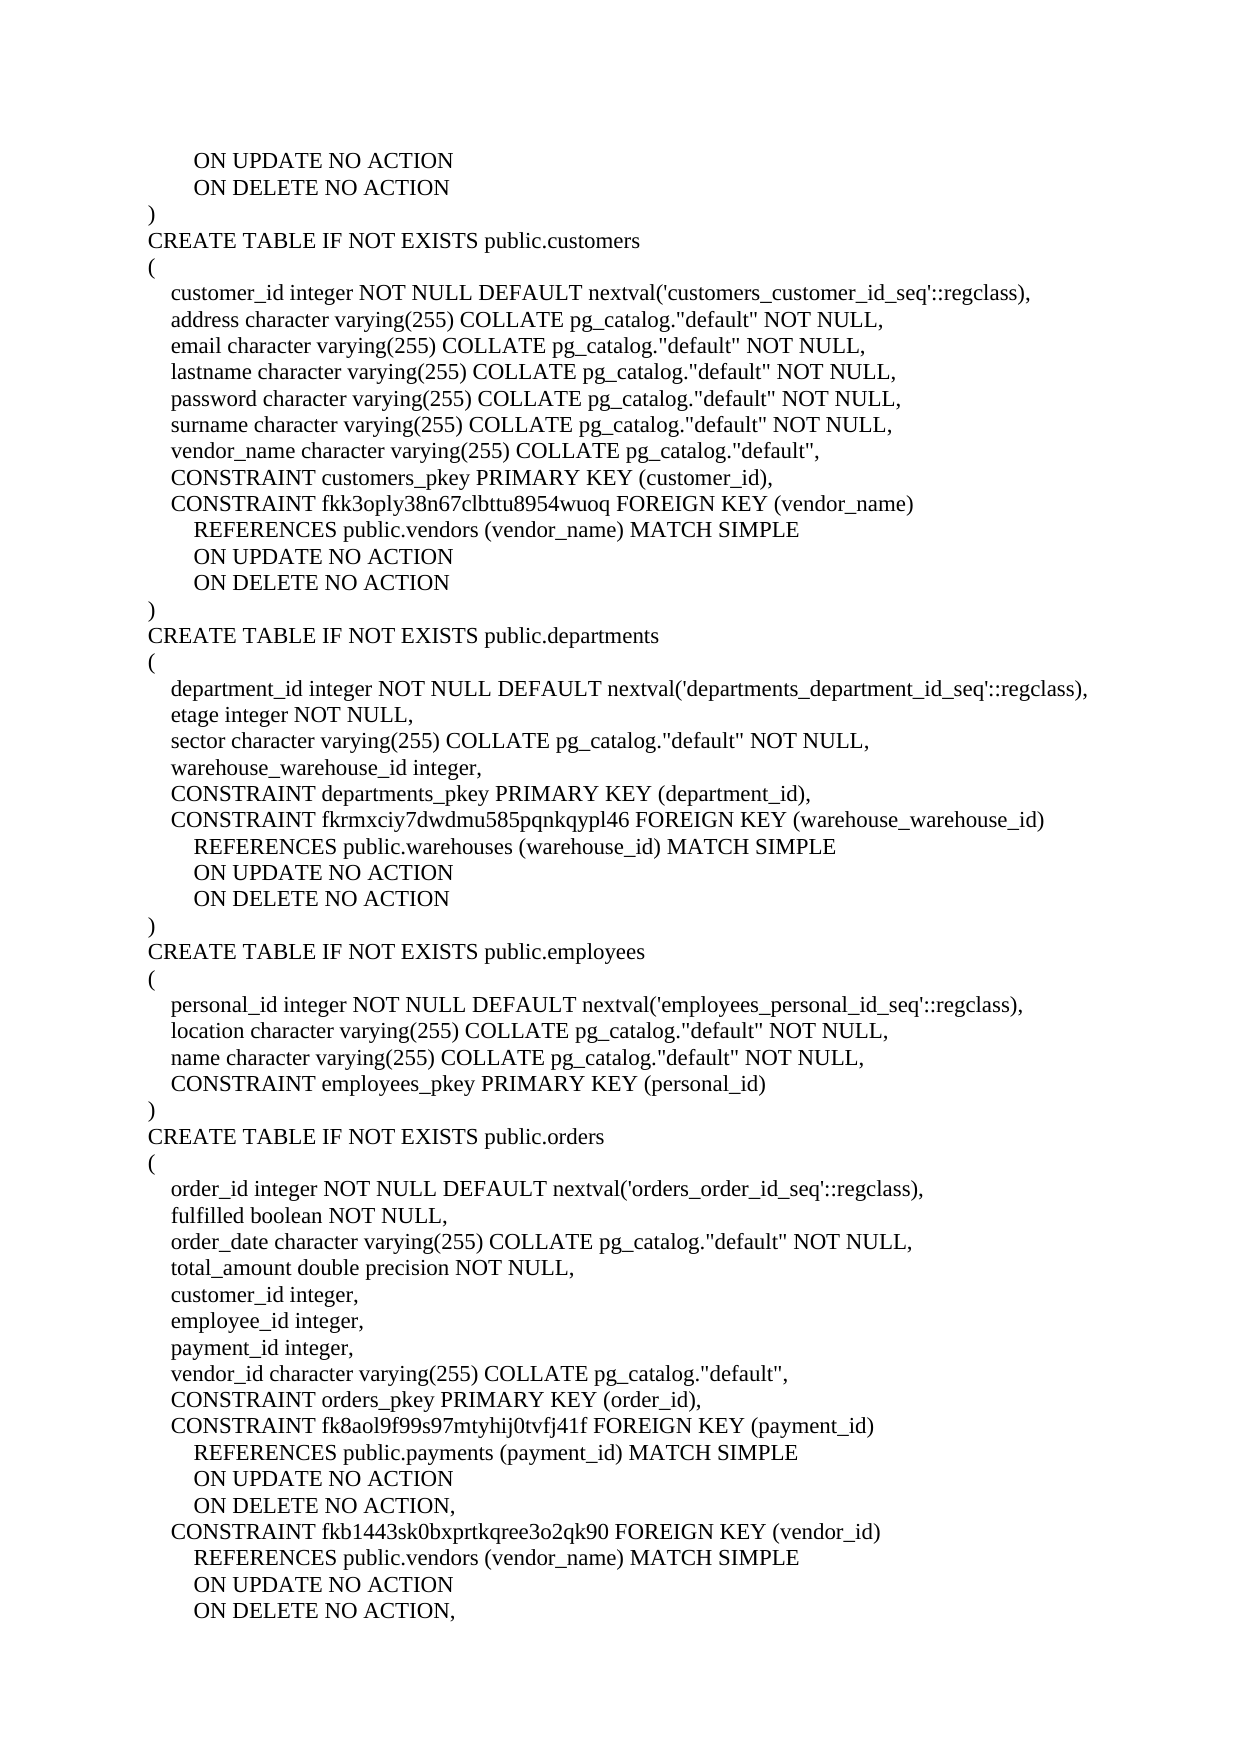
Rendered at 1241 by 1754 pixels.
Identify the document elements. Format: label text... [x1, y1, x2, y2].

text vendor_name character varying(255) COLLATE pg_catalog."default", [148, 437, 1093, 464]
text REFERENCES public.payments (payment_id) MATCH SIMPLE [148, 1439, 1093, 1465]
text CONSTRAINT fkrmxciy7dwdmu585pqnkqypl46 FOREIGN KEY (warehouse_warehouse_id) [148, 806, 1093, 833]
text location character varying(255) COLLATE pg_catalog."default" NOT NULL, [148, 1017, 1093, 1044]
text ( [148, 1149, 1093, 1175]
text ON UPDATE NO ACTION [148, 1465, 1093, 1492]
text etage integer NOT NULL, [148, 701, 1093, 727]
text CONSTRAINT departments_pkey PRIMARY KEY (department_id), [148, 780, 1093, 806]
text ON DELETE NO ACTION [148, 886, 1093, 912]
text vendor_id character varying(255) COLLATE pg_catalog."default", [148, 1360, 1093, 1386]
text warehouse_warehouse_id integer, [148, 754, 1093, 780]
text order_id integer NOT NULL DEFAULT nextval('orders_order_id_seq'::regclass), [148, 1175, 1093, 1202]
text ( [148, 964, 1093, 991]
text total_amount double precision NOT NULL, [148, 1254, 1093, 1281]
text surname character varying(255) COLLATE pg_catalog."default" NOT NULL, [148, 411, 1093, 437]
text REFERENCES public.warehouses (warehouse_id) MATCH SIMPLE [148, 833, 1093, 859]
text CONSTRAINT customers_pkey PRIMARY KEY (customer_id), [148, 464, 1093, 490]
text customer_id integer NOT NULL DEFAULT nextval('customers_customer_id_seq'::regclass), [148, 279, 1093, 306]
text CONSTRAINT orders_pkey PRIMARY KEY (order_id), [148, 1386, 1093, 1413]
text ( [148, 648, 1093, 675]
text CONSTRAINT fk8aol9f99s97mtyhij0tvfj41f FOREIGN KEY (payment_id) [148, 1413, 1093, 1439]
text ON DELETE NO ACTION [148, 174, 1093, 200]
text CREATE TABLE IF NOT EXISTS public.orders [148, 1123, 1093, 1149]
text CREATE TABLE IF NOT EXISTS public.employees [148, 938, 1093, 964]
text name character varying(255) COLLATE pg_catalog."default" NOT NULL, [148, 1044, 1093, 1070]
text REFERENCES public.vendors (vendor_name) MATCH SIMPLE [148, 1544, 1093, 1571]
text ) [148, 596, 1093, 622]
text CREATE TABLE IF NOT EXISTS public.departments [148, 622, 1093, 648]
text ) [148, 200, 1093, 227]
text ON UPDATE NO ACTION [148, 148, 1093, 174]
text ) [148, 912, 1093, 938]
text ON UPDATE NO ACTION [148, 859, 1093, 886]
text payment_id integer, [148, 1333, 1093, 1360]
text ON UPDATE NO ACTION [148, 1571, 1093, 1597]
text fulfilled boolean NOT NULL, [148, 1202, 1093, 1228]
text ( [148, 253, 1093, 279]
text personal_id integer NOT NULL DEFAULT nextval('employees_personal_id_seq'::regclass), [148, 991, 1093, 1017]
text sector character varying(255) COLLATE pg_catalog."default" NOT NULL, [148, 727, 1093, 754]
text order_date character varying(255) COLLATE pg_catalog."default" NOT NULL, [148, 1228, 1093, 1254]
text email character varying(255) COLLATE pg_catalog."default" NOT NULL, [148, 332, 1093, 358]
text employee_id integer, [148, 1307, 1093, 1333]
text department_id integer NOT NULL DEFAULT nextval('departments_department_id_seq'::regclass), [148, 675, 1093, 701]
text CONSTRAINT fkb1443sk0bxprtkqree3o2qk90 FOREIGN KEY (vendor_id) [148, 1518, 1093, 1544]
text ON UPDATE NO ACTION [148, 543, 1093, 569]
text CONSTRAINT fkk3oply38n67clbttu8954wuoq FOREIGN KEY (vendor_name) [148, 490, 1093, 517]
text ) [148, 1096, 1093, 1123]
text ON DELETE NO ACTION [148, 569, 1093, 596]
text address character varying(255) COLLATE pg_catalog."default" NOT NULL, [148, 306, 1093, 332]
text lastname character varying(255) COLLATE pg_catalog."default" NOT NULL, [148, 358, 1093, 385]
text password character varying(255) COLLATE pg_catalog."default" NOT NULL, [148, 385, 1093, 411]
text REFERENCES public.vendors (vendor_name) MATCH SIMPLE [148, 517, 1093, 543]
text ON DELETE NO ACTION, [148, 1492, 1093, 1518]
text CONSTRAINT employees_pkey PRIMARY KEY (personal_id) [148, 1070, 1093, 1096]
text ON DELETE NO ACTION, [148, 1597, 1093, 1623]
text customer_id integer, [148, 1281, 1093, 1307]
text CREATE TABLE IF NOT EXISTS public.customers [148, 227, 1093, 253]
